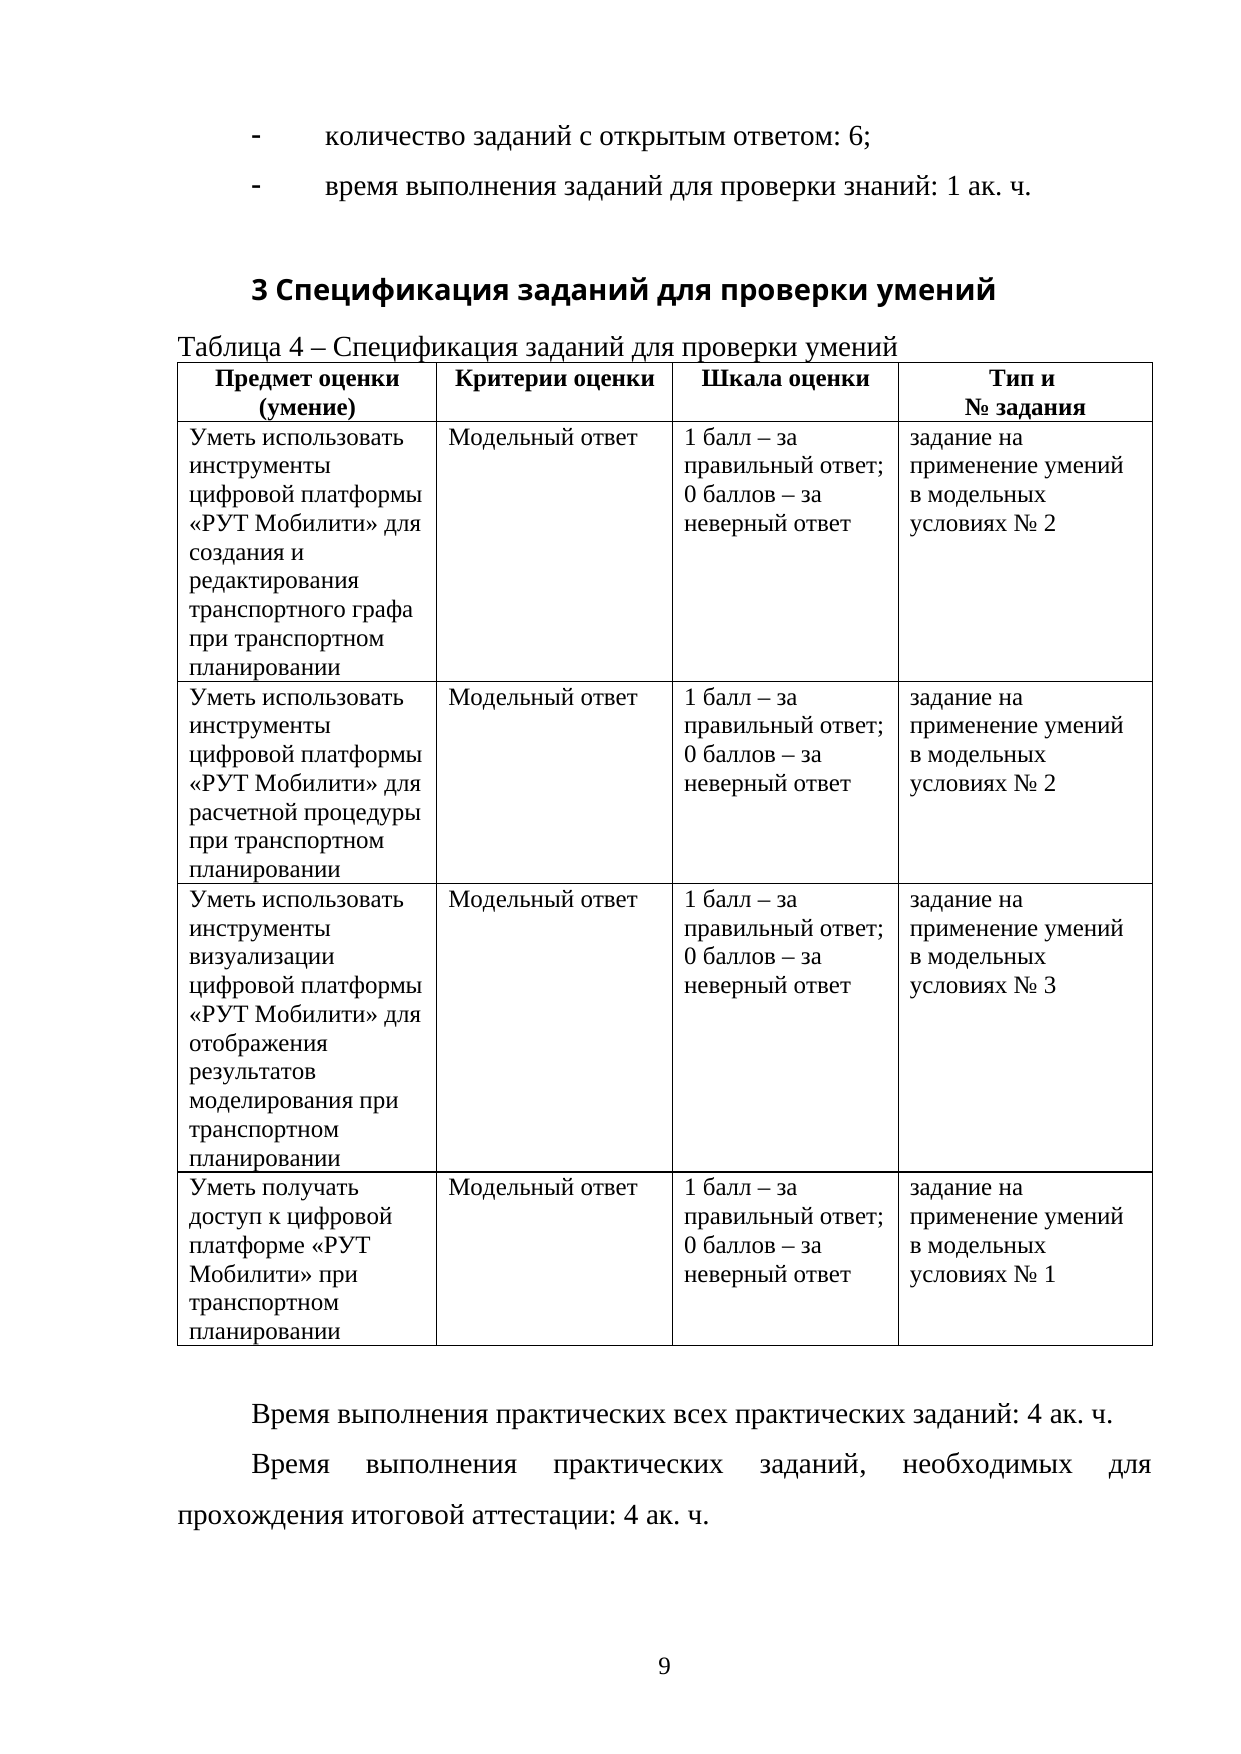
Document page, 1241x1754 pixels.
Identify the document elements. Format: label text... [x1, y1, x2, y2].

table_header Тип и № задания [899, 363, 1152, 421]
table_cell Модельный ответ [437, 682, 672, 883]
table_cell Модельный ответ [437, 1173, 672, 1345]
table_cell 1 балл – за правильный ответ; 0 баллов – за неверный ответ [673, 1173, 898, 1345]
list количество заданий с открытым ответом: 6; [177, 118, 1152, 152]
table_header Критерии оценки [437, 363, 672, 421]
table_cell Уметь использовать инструменты визуализации цифровой платформы «РУТ Мобилити» для отображения результатов моделирования при транспортном планировании [178, 884, 436, 1171]
table_cell задание на применение умений в модельных условиях № 3 [899, 884, 1152, 1171]
table_header Шкала оценки [673, 363, 898, 421]
table_cell Модельный ответ [437, 884, 672, 1171]
table_cell Уметь использовать инструменты цифровой платформы «РУТ Мобилити» для создания и редактирования транспортного графа при транспортном планировании [178, 422, 436, 681]
table_cell 1 балл – за правильный ответ; 0 баллов – за неверный ответ [673, 884, 898, 1171]
table_cell задание на применение умений в модельных условиях № 2 [899, 682, 1152, 883]
table_cell задание на применение умений в модельных условиях № 1 [899, 1173, 1152, 1345]
list время выполнения заданий для проверки знаний: 1 ак. ч. [177, 168, 1152, 202]
table_header Предмет оценки (умение) [178, 363, 436, 421]
table_cell Уметь получать доступ к цифровой платформе «РУТ Мобилити» при транспортном планировании [178, 1173, 436, 1345]
table_cell Модельный ответ [437, 422, 672, 681]
text Время выполнения практических всех практических заданий: 4 ак. ч. [177, 1396, 1152, 1430]
text Время выполнения практических заданий, необходимых для прохождения итоговой аттестации: 4 ак. ч. [177, 1447, 1152, 1531]
table_cell задание на применение умений в модельных условиях № 2 [899, 422, 1152, 681]
table_cell 1 балл – за правильный ответ; 0 баллов – за неверный ответ [673, 682, 898, 883]
table_cell 1 балл – за правильный ответ; 0 баллов – за неверный ответ [673, 422, 898, 681]
table_cell Уметь использовать инструменты цифровой платформы «РУТ Мобилити» для расчетной процедуры при транспортном планировании [178, 682, 436, 883]
text Таблица 4 – Спецификация заданий для проверки умений [177, 329, 1152, 362]
subtitle 3 Спецификация заданий для проверки умений [177, 269, 1152, 309]
